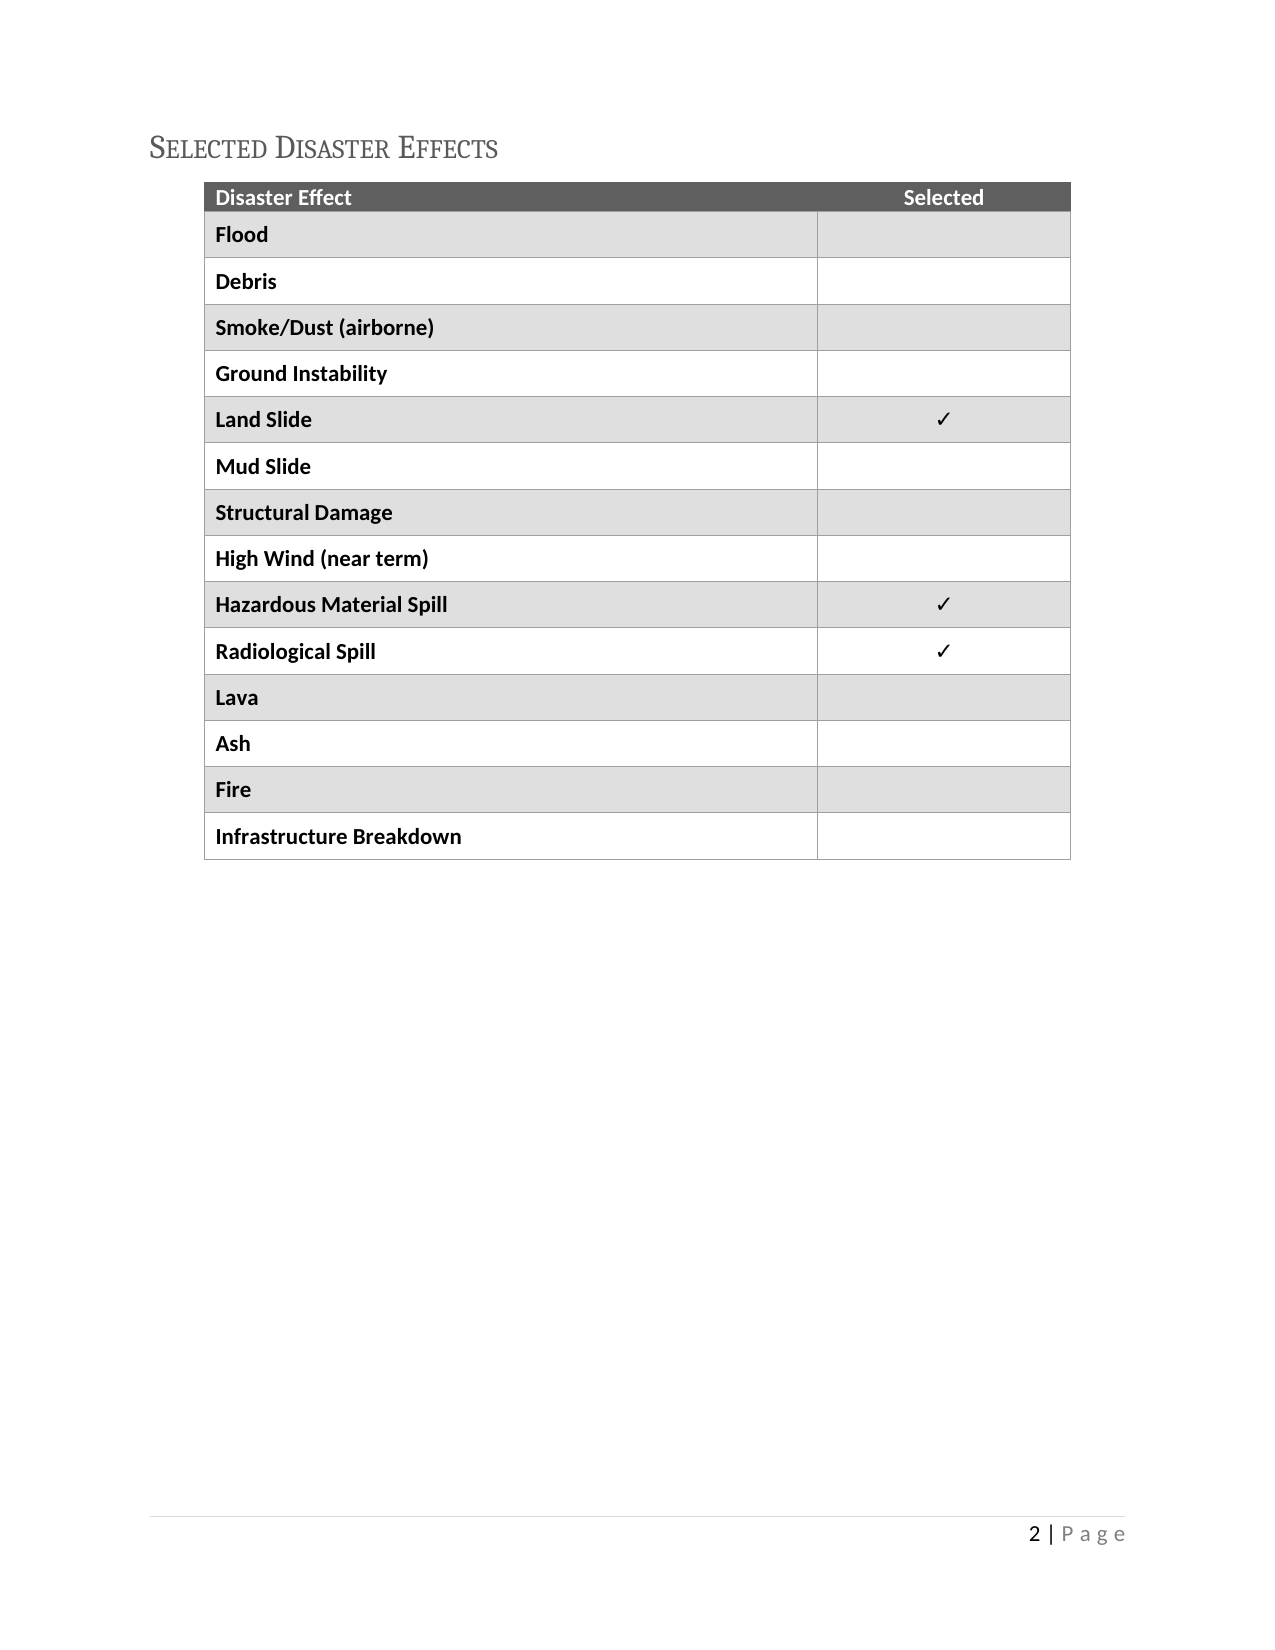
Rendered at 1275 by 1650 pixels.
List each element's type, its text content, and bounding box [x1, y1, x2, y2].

table_cell [818, 212, 1070, 257]
table_header Selected [818, 183, 1070, 211]
table_cell Fire [205, 767, 817, 812]
table_cell Mud Slide [205, 443, 817, 488]
table_cell [818, 490, 1070, 535]
table_cell [818, 675, 1070, 720]
table_cell Smoke/Dust (airborne) [205, 305, 817, 350]
table_cell [818, 443, 1070, 488]
table_cell Flood [205, 212, 817, 257]
table_cell Infrastructure Breakdown [205, 813, 817, 858]
table_cell [818, 536, 1070, 581]
table_cell Structural Damage [205, 490, 817, 535]
table_cell [818, 305, 1070, 350]
table_cell Hazardous Material Spill [205, 582, 817, 627]
table_cell [818, 351, 1070, 396]
table_cell ✓ [818, 582, 1070, 627]
table_cell Radiological Spill [205, 628, 817, 673]
table_cell [818, 721, 1070, 766]
table_cell [818, 813, 1070, 858]
table_cell Ground Instability [205, 351, 817, 396]
subtitle Selected Disaster Effects [150, 128, 1125, 166]
table_header Disaster Effect [205, 183, 817, 211]
table_cell ✓ [818, 397, 1070, 442]
table_cell Land Slide [205, 397, 817, 442]
table_cell Lava [205, 675, 817, 720]
table_cell Ash [205, 721, 817, 766]
table_cell ✓ [818, 628, 1070, 673]
table_cell High Wind (near term) [205, 536, 817, 581]
table_cell [818, 767, 1070, 812]
table_cell [818, 258, 1070, 303]
table_cell Debris [205, 258, 817, 303]
